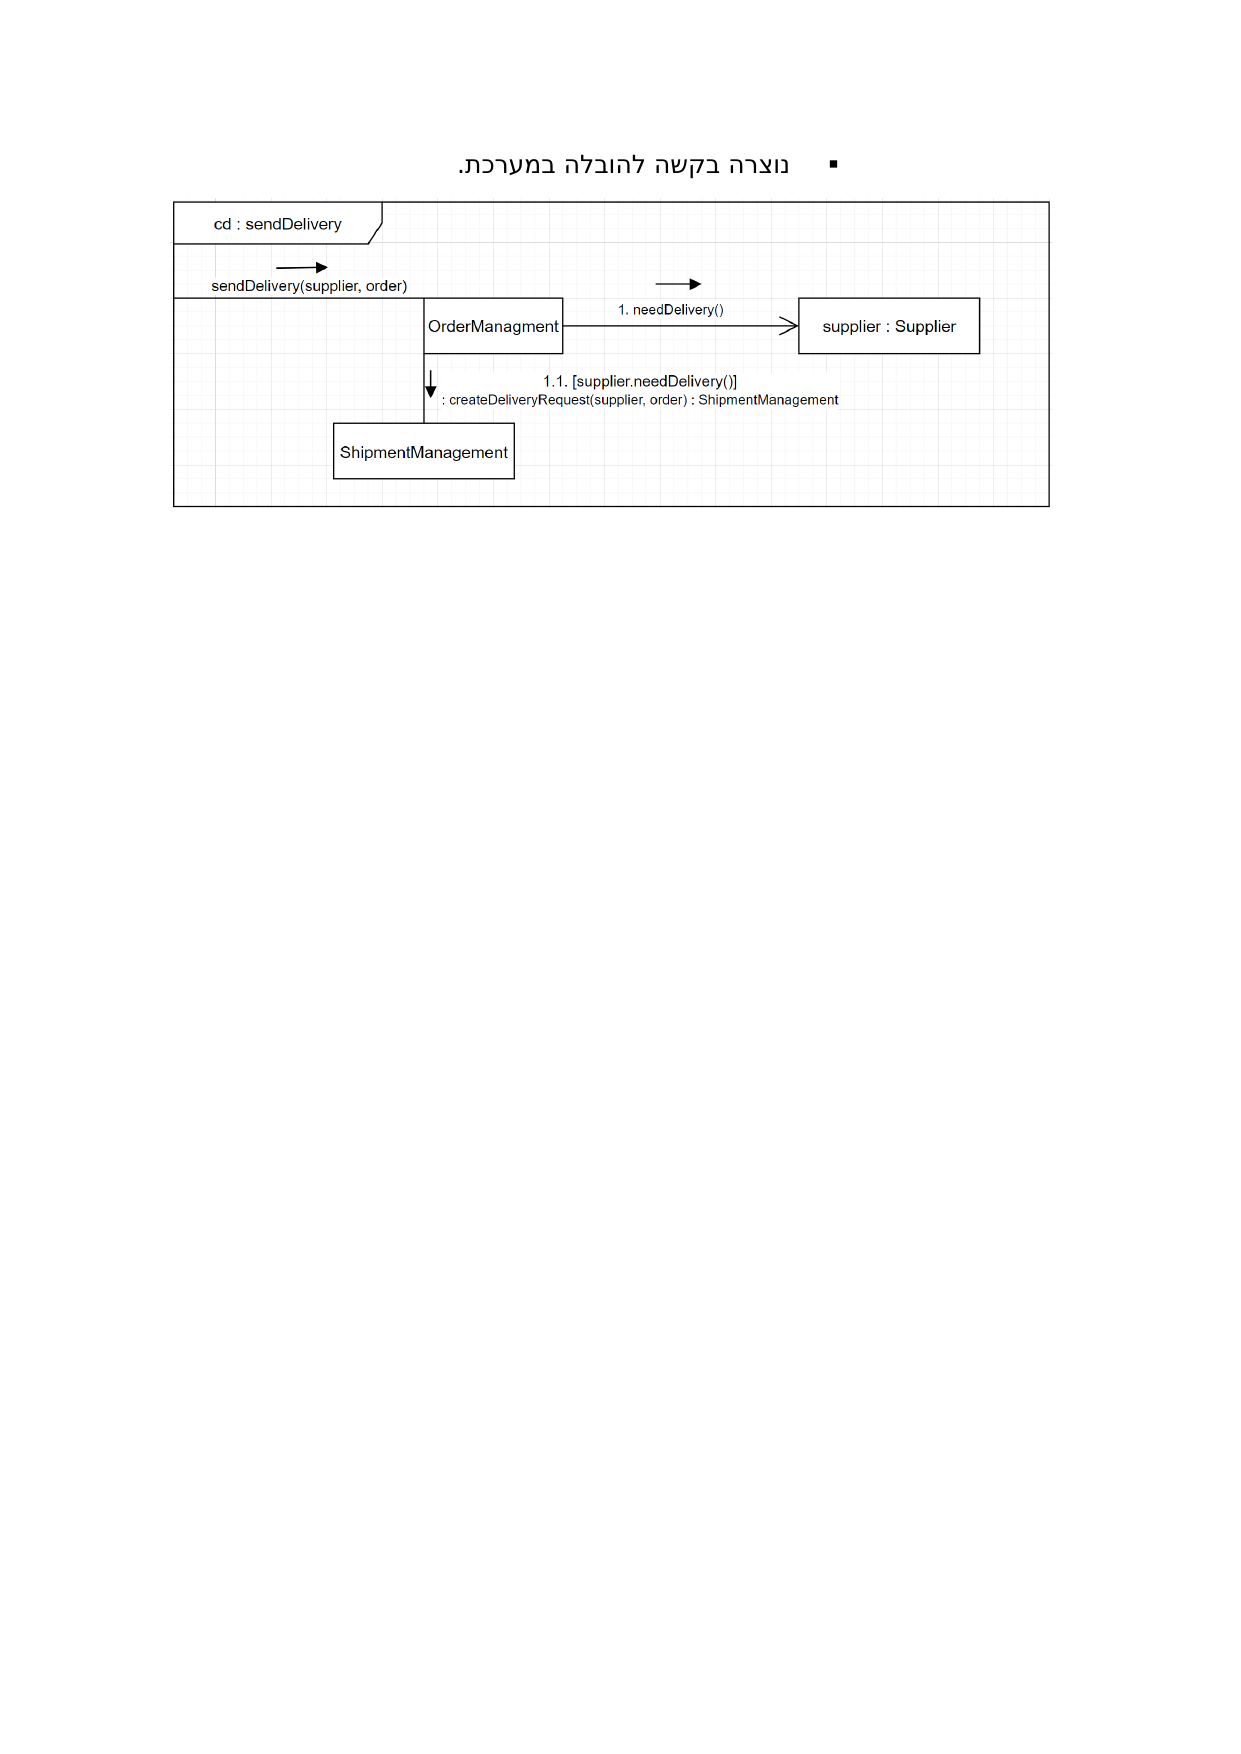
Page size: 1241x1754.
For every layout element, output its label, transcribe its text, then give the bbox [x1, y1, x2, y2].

picture [170, 198, 1053, 508]
list נוצרה בקשה להובלה במערכת. [187, 150, 828, 179]
